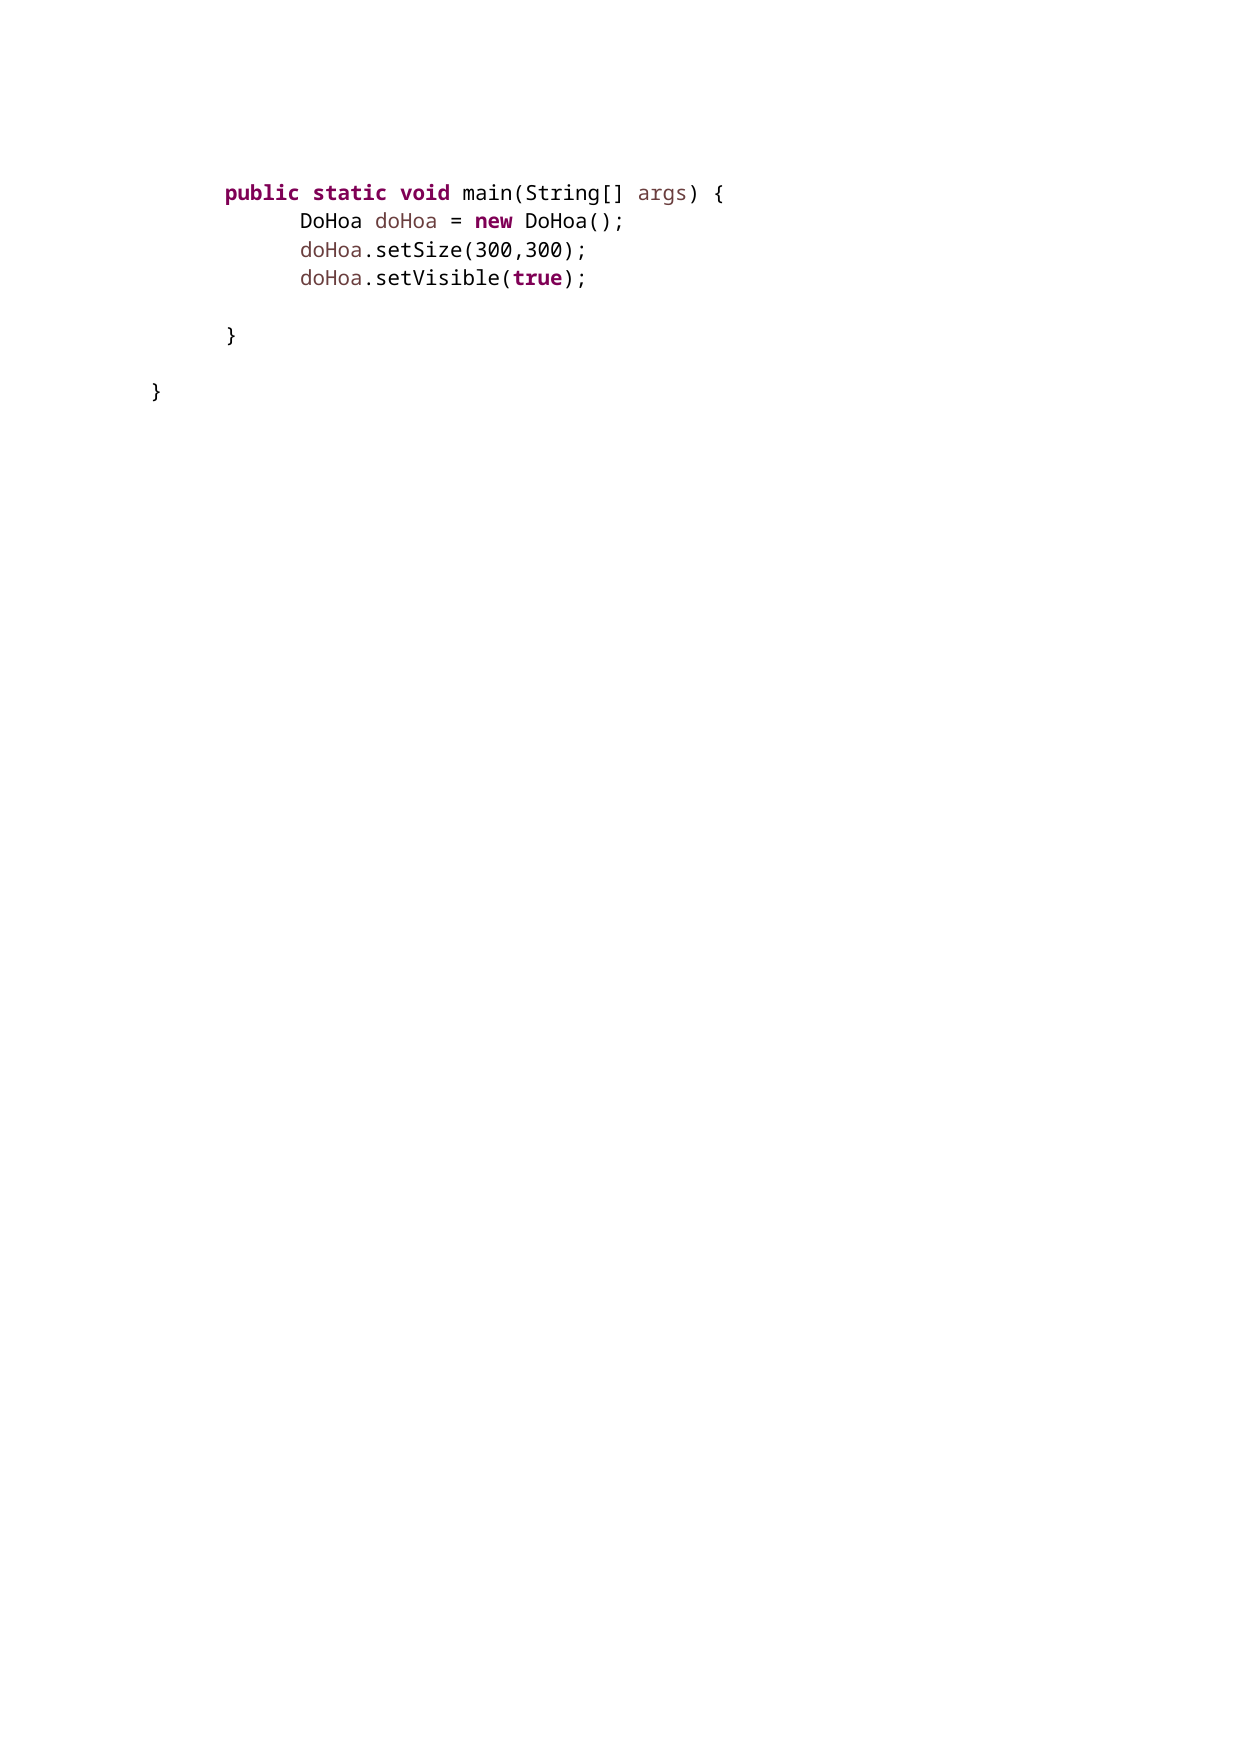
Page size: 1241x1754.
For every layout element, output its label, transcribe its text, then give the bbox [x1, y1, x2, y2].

text doHoa.setVisible(true); [150, 263, 1090, 292]
text } [150, 376, 1090, 405]
text public static void main(String[] args) { [150, 178, 1090, 206]
text DoHoa doHoa = new DoHoa(); [150, 206, 1090, 235]
text } [150, 320, 1090, 348]
text doHoa.setSize(300,300); [150, 235, 1090, 263]
